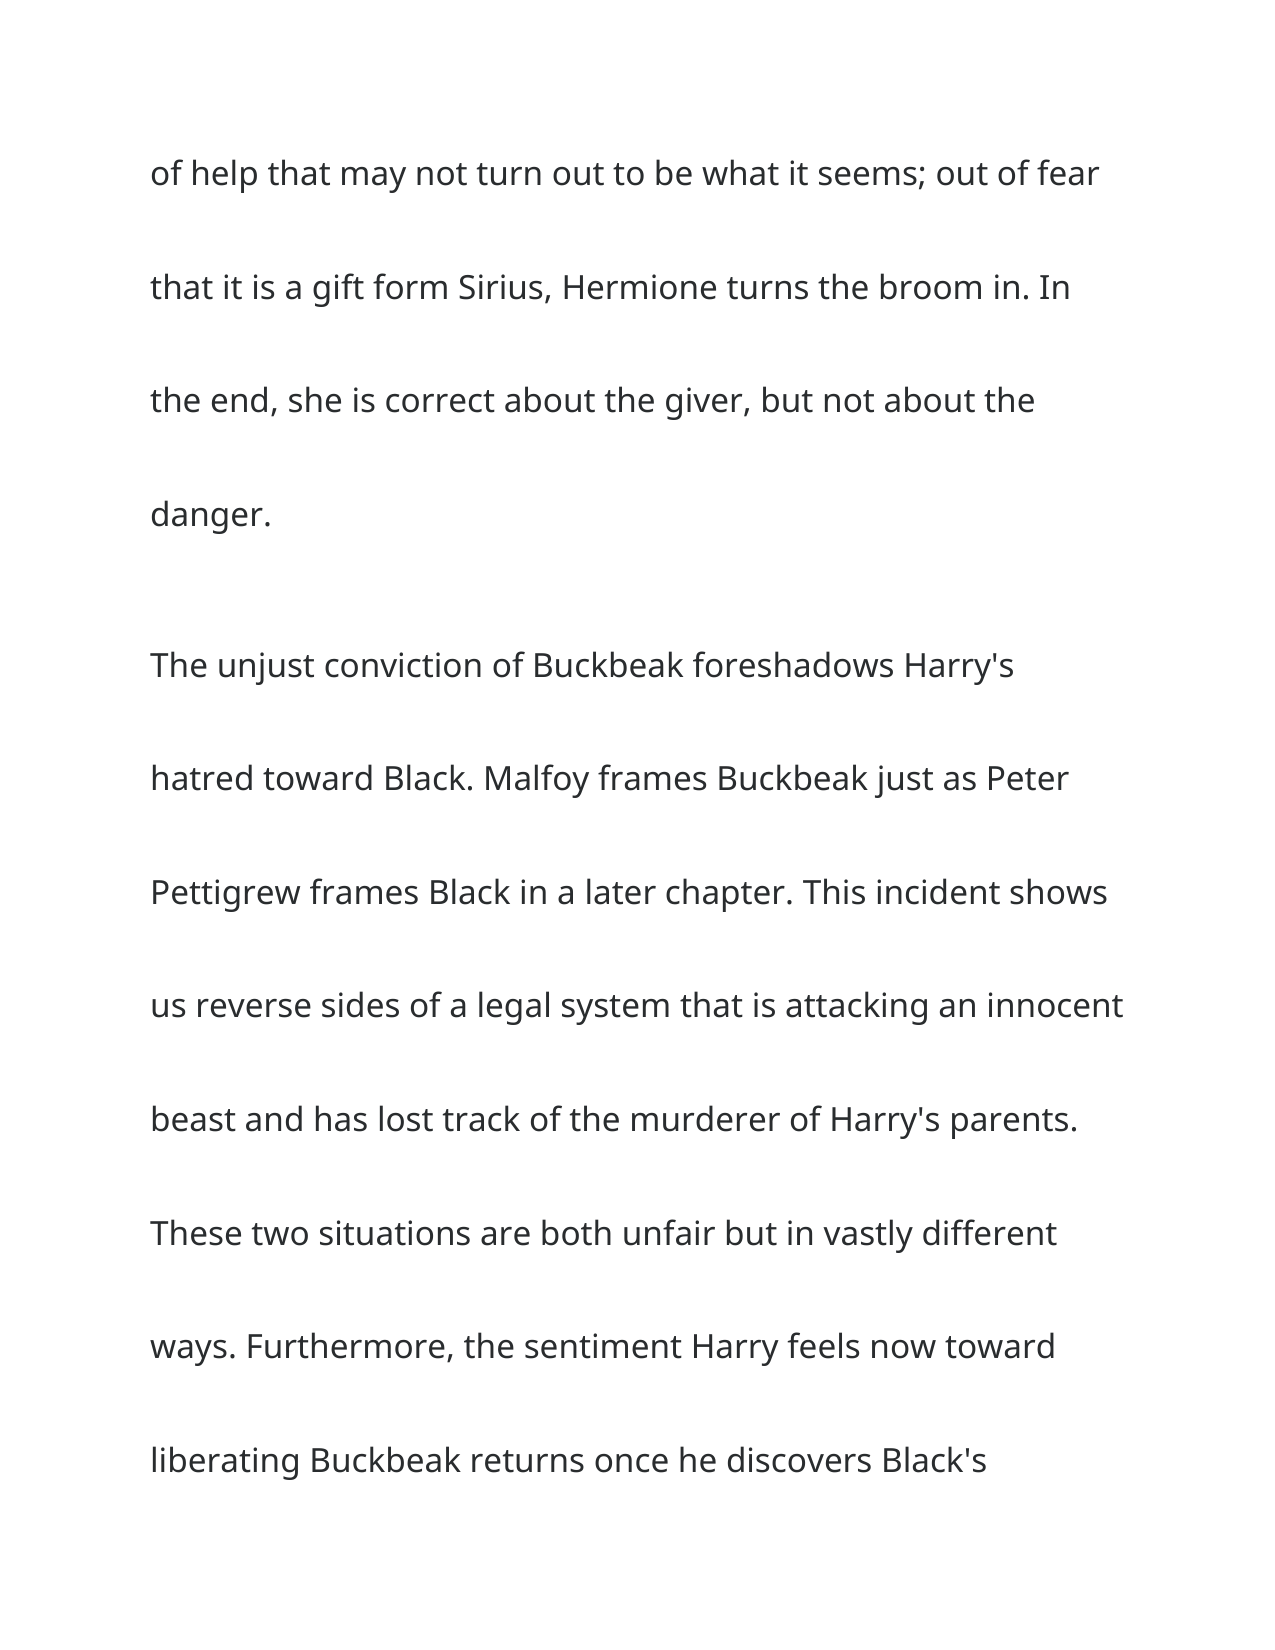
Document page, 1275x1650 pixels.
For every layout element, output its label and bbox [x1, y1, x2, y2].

text [150, 642, 1125, 1482]
text [150, 150, 1125, 536]
